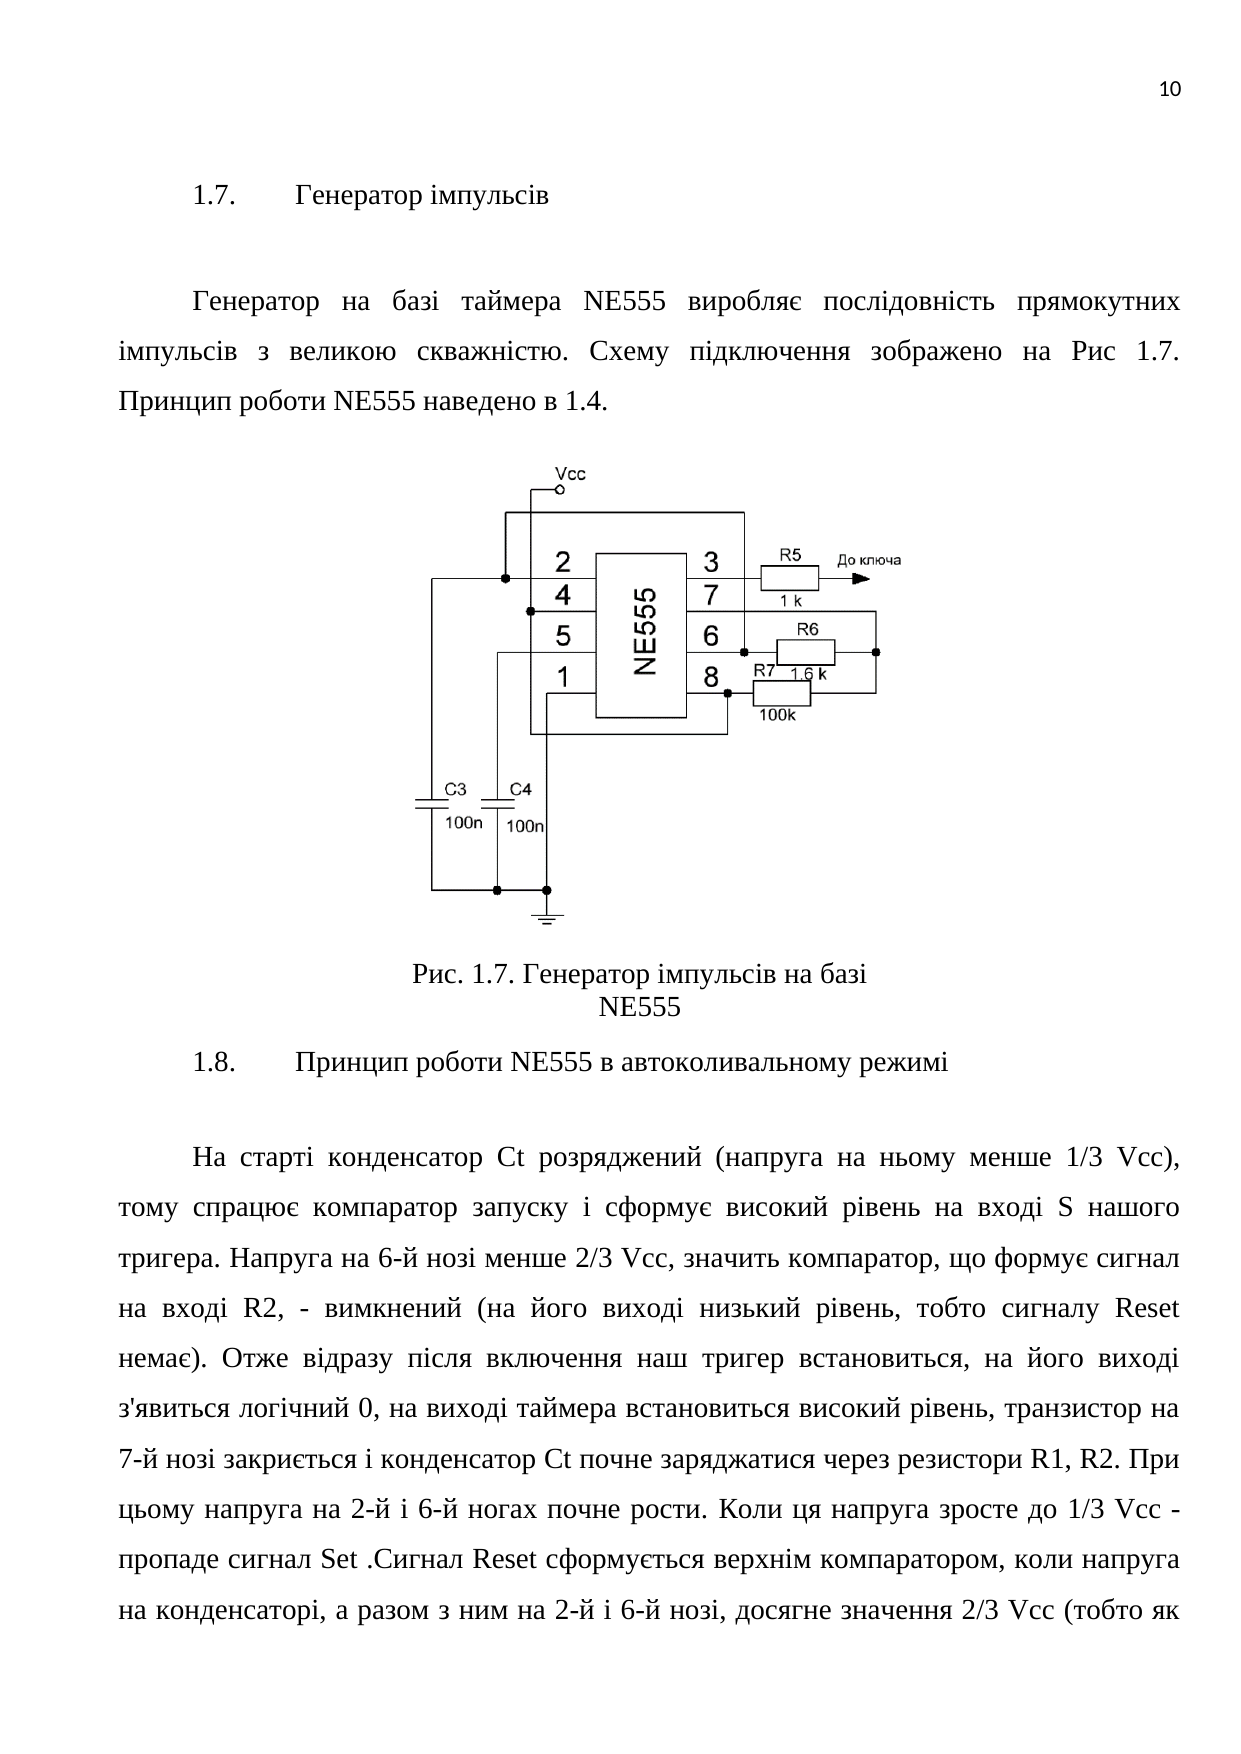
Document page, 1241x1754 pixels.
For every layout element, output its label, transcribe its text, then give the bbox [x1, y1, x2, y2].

list Генератор імпульсів [118, 177, 1181, 210]
picture [382, 430, 934, 956]
text Генератор на базі таймера NE555 виробляє послідовність прямокутних імпульсів з великою скважністю. Схему підключення зображено на Рис 1.7. Принцип роботи NE555 наведено в 1.4. [118, 283, 1181, 417]
